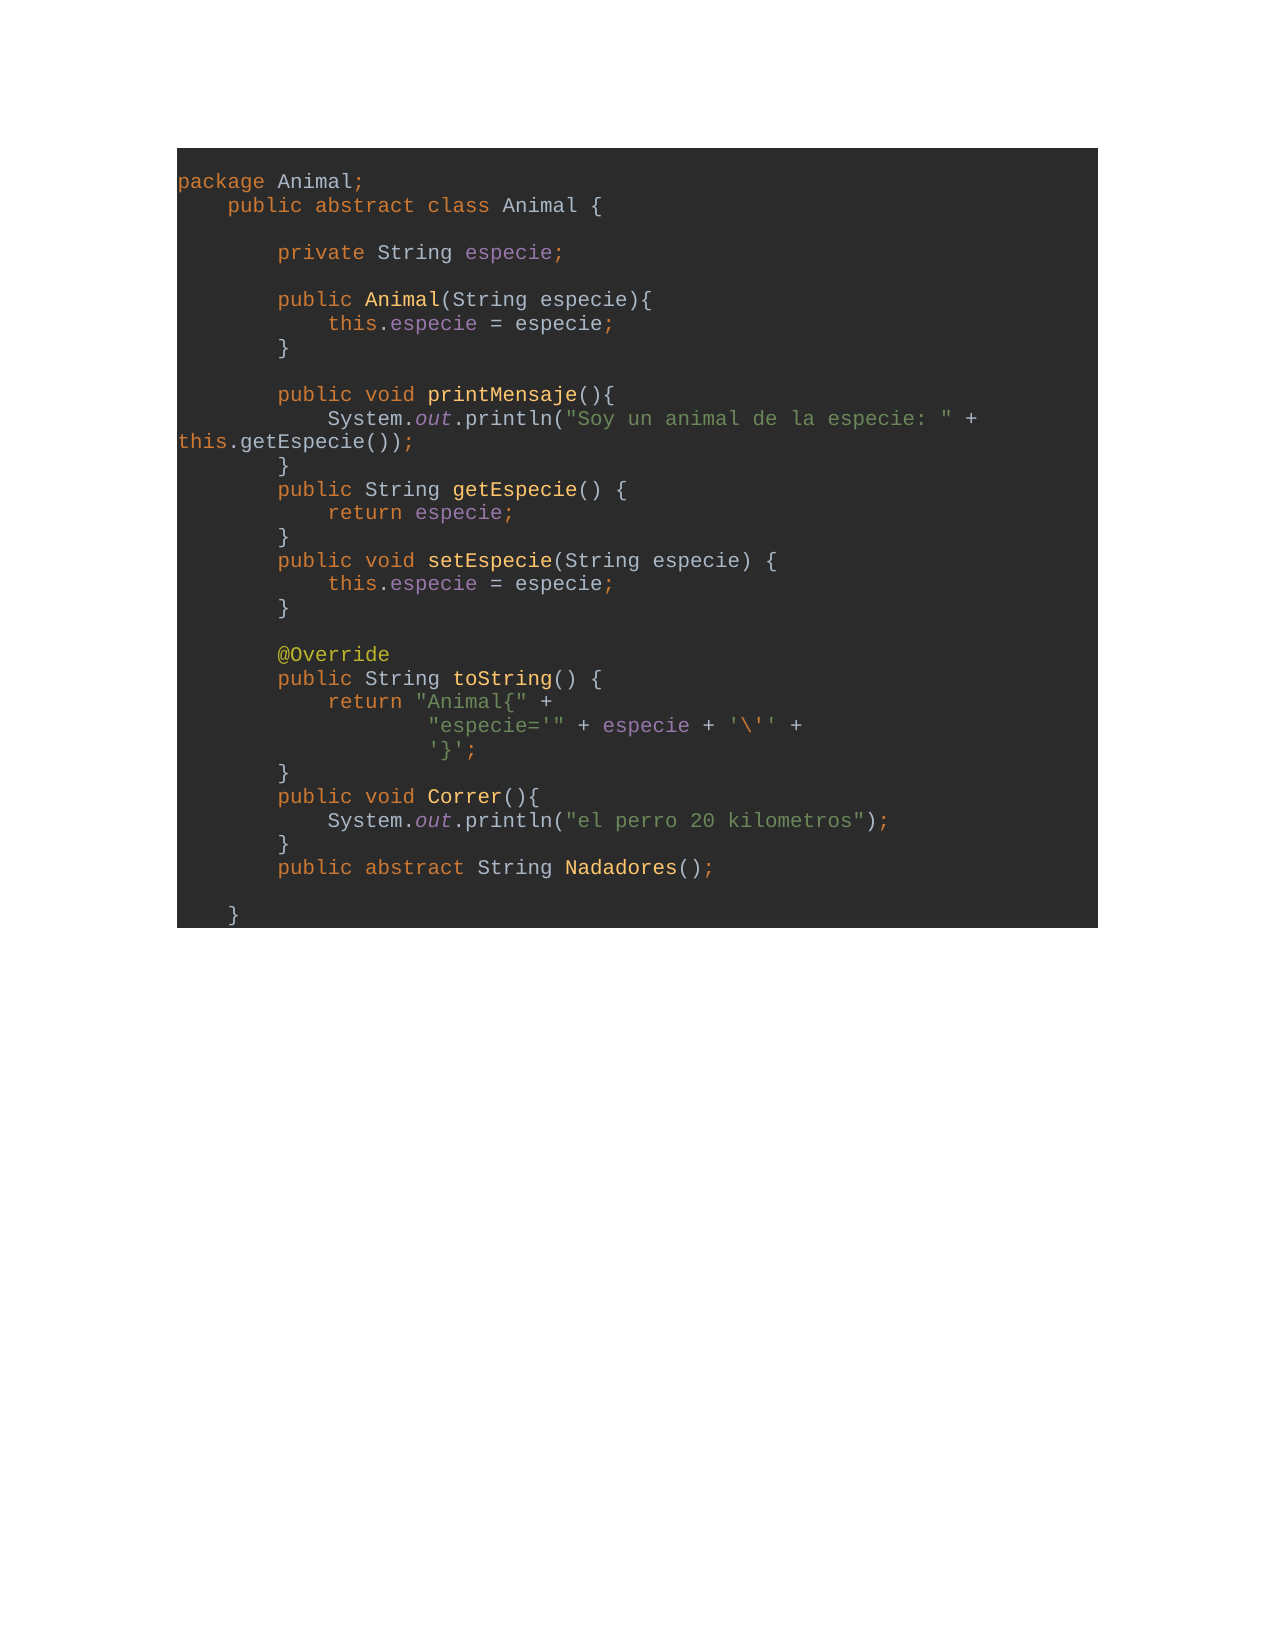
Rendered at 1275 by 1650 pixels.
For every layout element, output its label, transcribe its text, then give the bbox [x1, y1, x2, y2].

text package Animal; public abstract class Animal { private String especie; public Animal(String especie){ this.especie = especie; } public void printMensaje(){ System.out.println("Soy un animal de la especie: " + this.getEspecie()); } public String getEspecie() { return especie; } public void setEspecie(String especie) { this.especie = especie; } @Override public String toString() { return "Animal{" + "especie='" + especie + '\'' + '}'; } public void Correr(){ System.out.println("el perro 20 kilometros"); } public abstract String Nadadores(); } [177, 171, 1098, 928]
